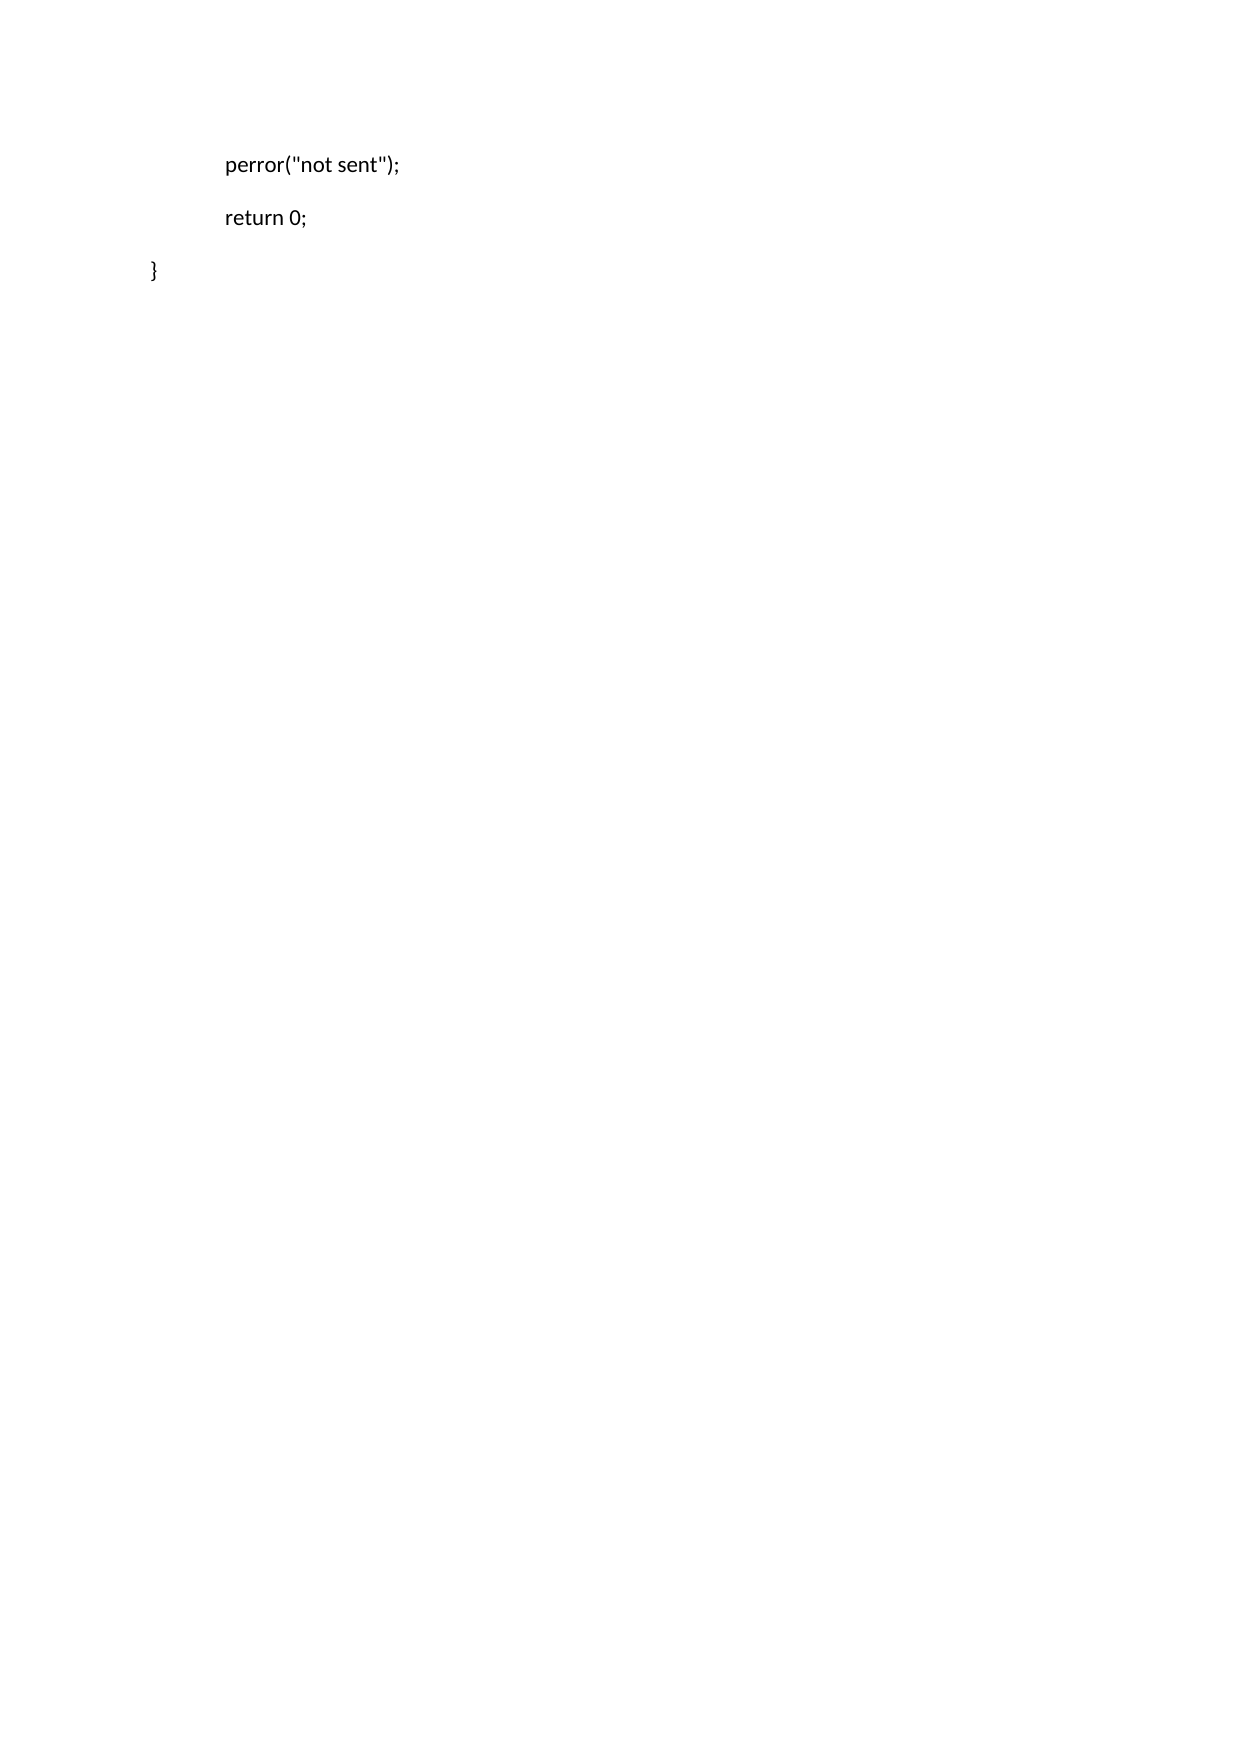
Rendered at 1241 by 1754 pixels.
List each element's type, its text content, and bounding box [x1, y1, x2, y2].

text } [150, 256, 1090, 284]
text perror("not sent"); [150, 150, 1090, 178]
text return 0; [150, 203, 1090, 231]
